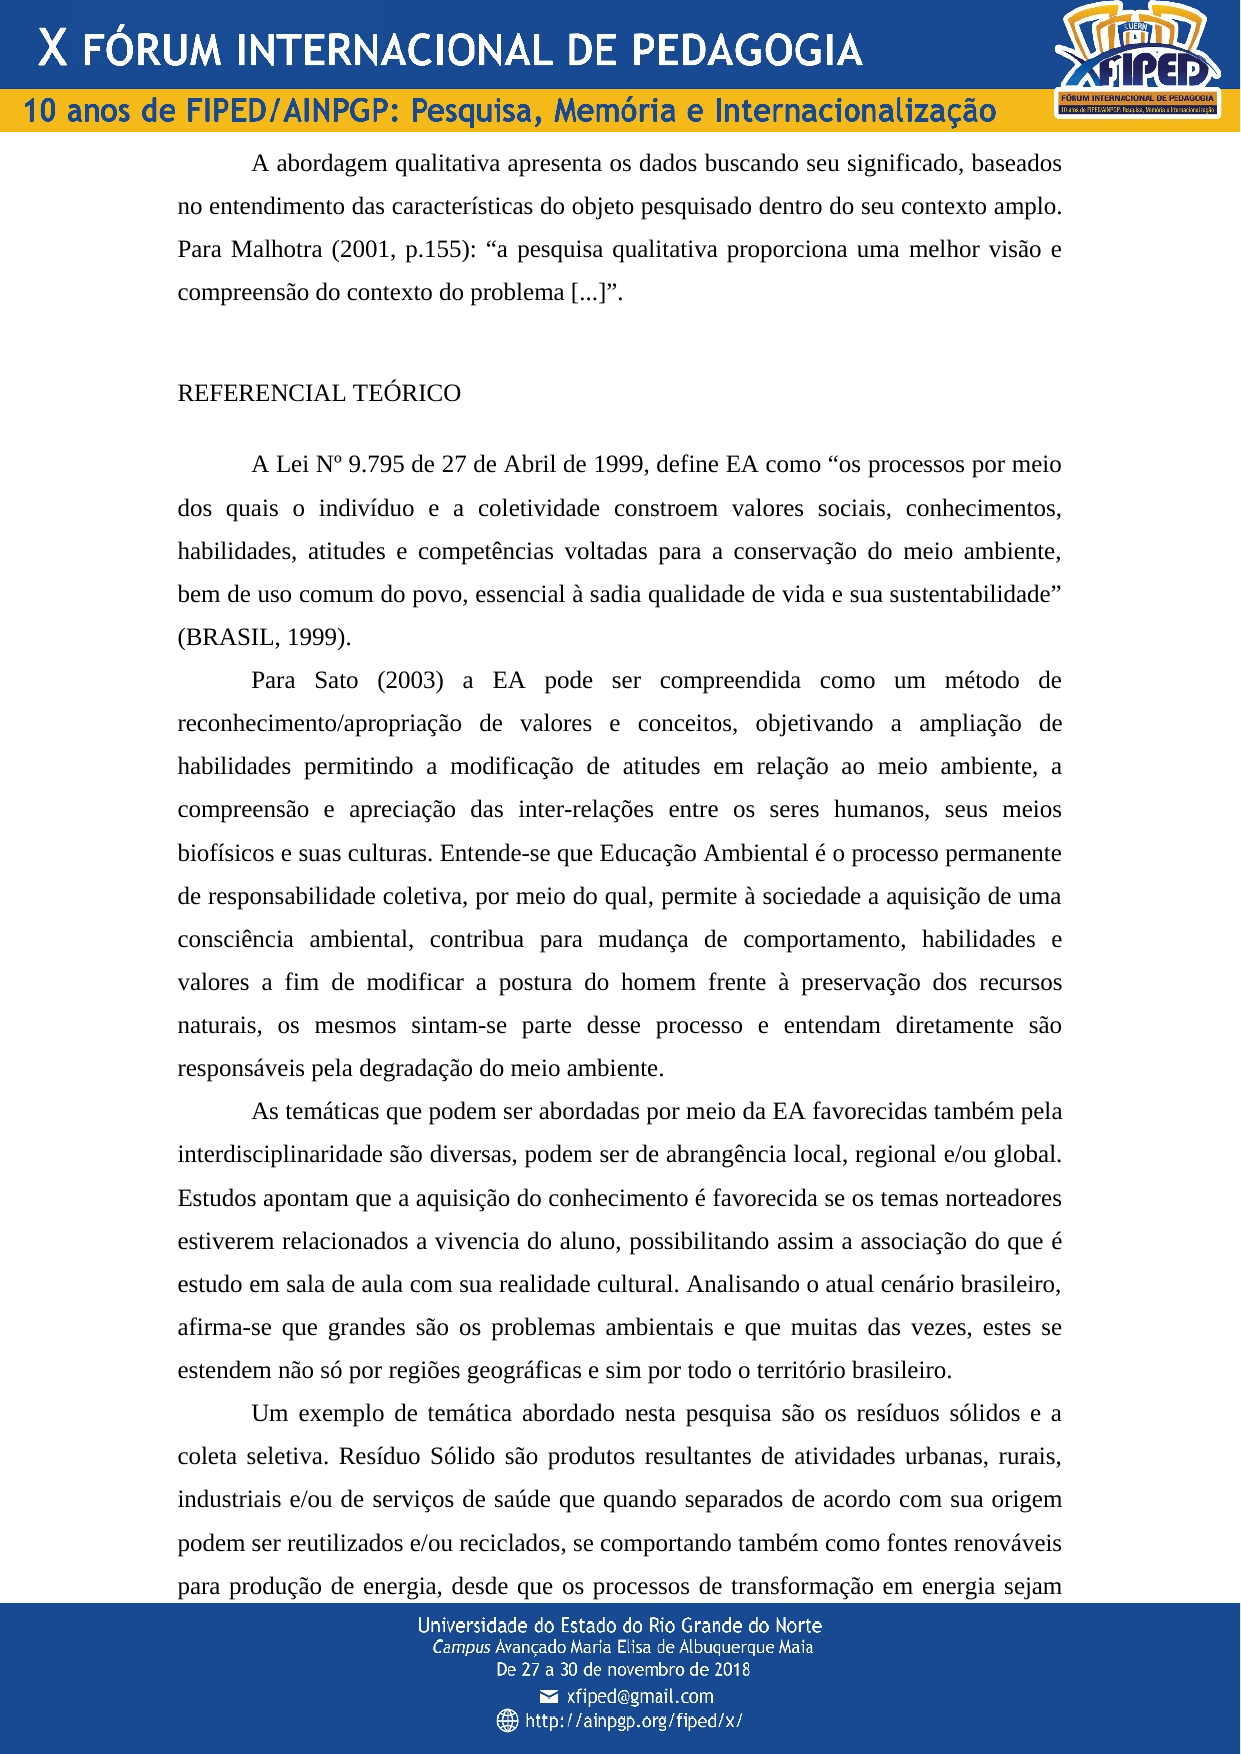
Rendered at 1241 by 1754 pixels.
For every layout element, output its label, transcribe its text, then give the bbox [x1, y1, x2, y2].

text REFERENCIAL TEÓRICO [177, 378, 1063, 406]
picture [0, 1603, 1241, 1754]
text As temáticas que podem ser abordadas por meio da EA favorecidas também pela interdisciplinaridade são diversas, podem ser de abrangência local, regional e/ou global. Estudos apontam que a aquisição do conhecimento é favorecida se os temas norteadores estiverem relacionados a vivencia do aluno, possibilitando assim a associação do que é estudo em sala de aula com sua realidade cultural. Analisando o atual cenário brasileiro, afirma-se que grandes são os problemas ambientais e que muitas das vezes, estes se estendem não só por regiões geográficas e sim por todo o território brasileiro. [177, 1096, 1063, 1384]
text A abordagem qualitativa apresenta os dados buscando seu significado, baseados no entendimento das características do objeto pesquisado dentro do seu contexto amplo. Para Malhotra (2001, p.155): “a pesquisa qualitativa proporciona uma melhor visão e compreensão do contexto do problema [...]”. [177, 148, 1063, 306]
text A Lei Nº 9.795 de 27 de Abril de 1999, define EA como “os processos por meio dos quais o indivíduo e a coletividade constroem valores sociais, conhecimentos, habilidades, atitudes e competências voltadas para a conservação do meio ambiente, bem de uso comum do povo, essencial à sadia qualidade de vida e sua sustentabilidade” (BRASIL, 1999). [177, 449, 1063, 651]
picture [0, 0, 1241, 132]
text Para Sato (2003) a EA pode ser compreendida como um método de reconhecimento/apropriação de valores e conceitos, objetivando a ampliação de habilidades permitindo a modificação de atitudes em relação ao meio ambiente, a compreensão e apreciação das inter-relações entre os seres humanos, seus meios biofísicos e suas culturas. Entende-se que Educação Ambiental é o processo permanente de responsabilidade coletiva, por meio do qual, permite à sociedade a aquisição de uma consciência ambiental, contribua para mudança de comportamento, habilidades e valores a fim de modificar a postura do homem frente à preservação dos recursos naturais, os mesmos sintam-se parte desse processo e entendam diretamente são responsáveis pela degradação do meio ambiente. [177, 665, 1063, 1082]
